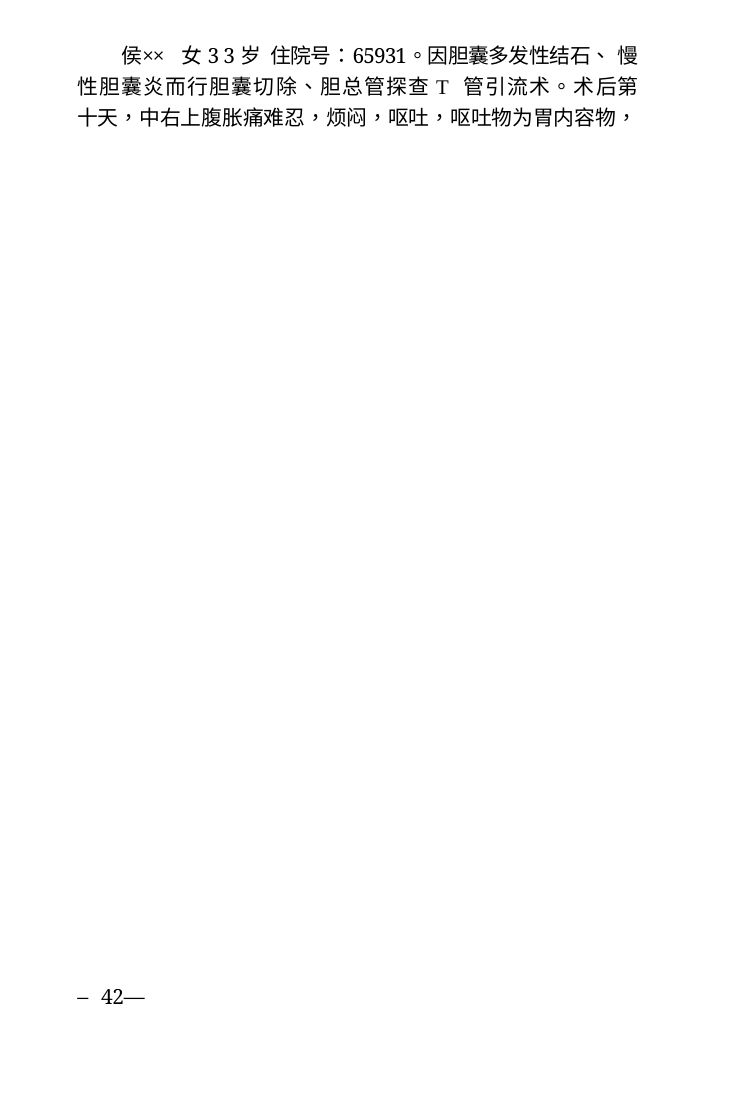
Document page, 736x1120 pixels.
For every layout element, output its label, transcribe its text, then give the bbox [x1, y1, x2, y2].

text 侯×× 女 3 3 岁 住院号：65931。因胆囊多发性结石、 慢性胆囊炎而行胆囊切除、胆总管探查T 管引流术。术后第 十天，中右上腹胀痛难忍，烦闷，呕吐，呕吐物为胃内容物， [77, 42, 639, 131]
